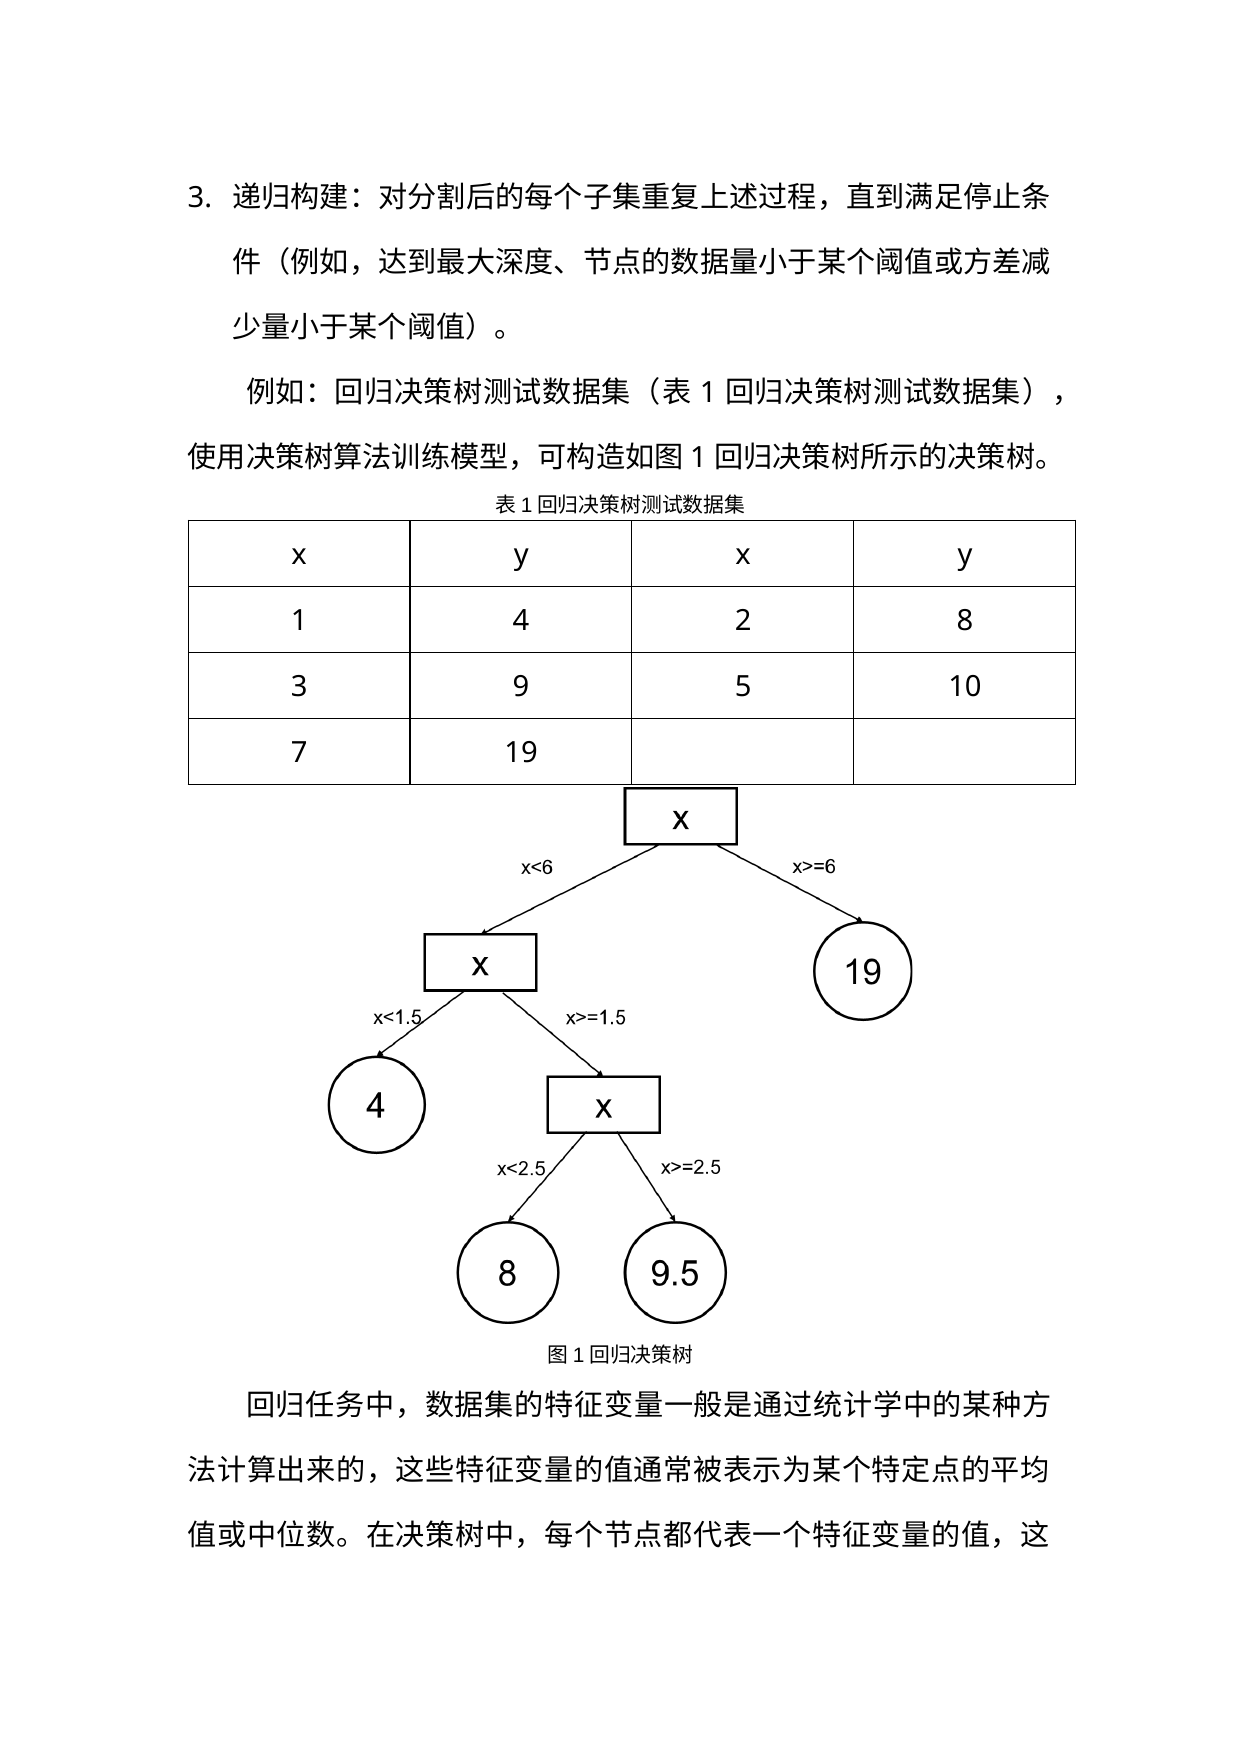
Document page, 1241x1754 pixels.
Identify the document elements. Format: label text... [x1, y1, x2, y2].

table_header x [189, 521, 409, 586]
table_cell 10 [854, 653, 1075, 718]
text 表 1 回归决策树测试数据集 [187, 487, 1053, 519]
table_cell 19 [411, 719, 631, 784]
table_header x [632, 521, 853, 586]
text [187, 1370, 1053, 1565]
table_cell 8 [854, 587, 1075, 652]
list 例如：回归决策树测试数据集（表 1），使用决策树算法训练模型，可构造如图 1所示的决策树。 [187, 357, 1053, 487]
picture [327, 784, 913, 1324]
table_cell 4 [411, 587, 631, 652]
table_cell 7 [189, 719, 409, 784]
table_cell 9 [411, 653, 631, 718]
table_header y [411, 521, 631, 586]
table_header y [854, 521, 1075, 586]
table_cell 1 [189, 587, 409, 652]
table_cell [632, 719, 853, 784]
list 图 1 回归决策树 [187, 1337, 1053, 1370]
table_cell 2 [632, 587, 853, 652]
table_cell 3 [189, 653, 409, 718]
list 递归构建：对分割后的每个子集重复上述过程，直到满足停止条件（例如，达到最大深度、节点的数据量小于某个阈值或方差减少量小于某个阈值）。 [187, 162, 1053, 357]
table_cell 5 [632, 653, 853, 718]
table_cell [854, 719, 1075, 784]
